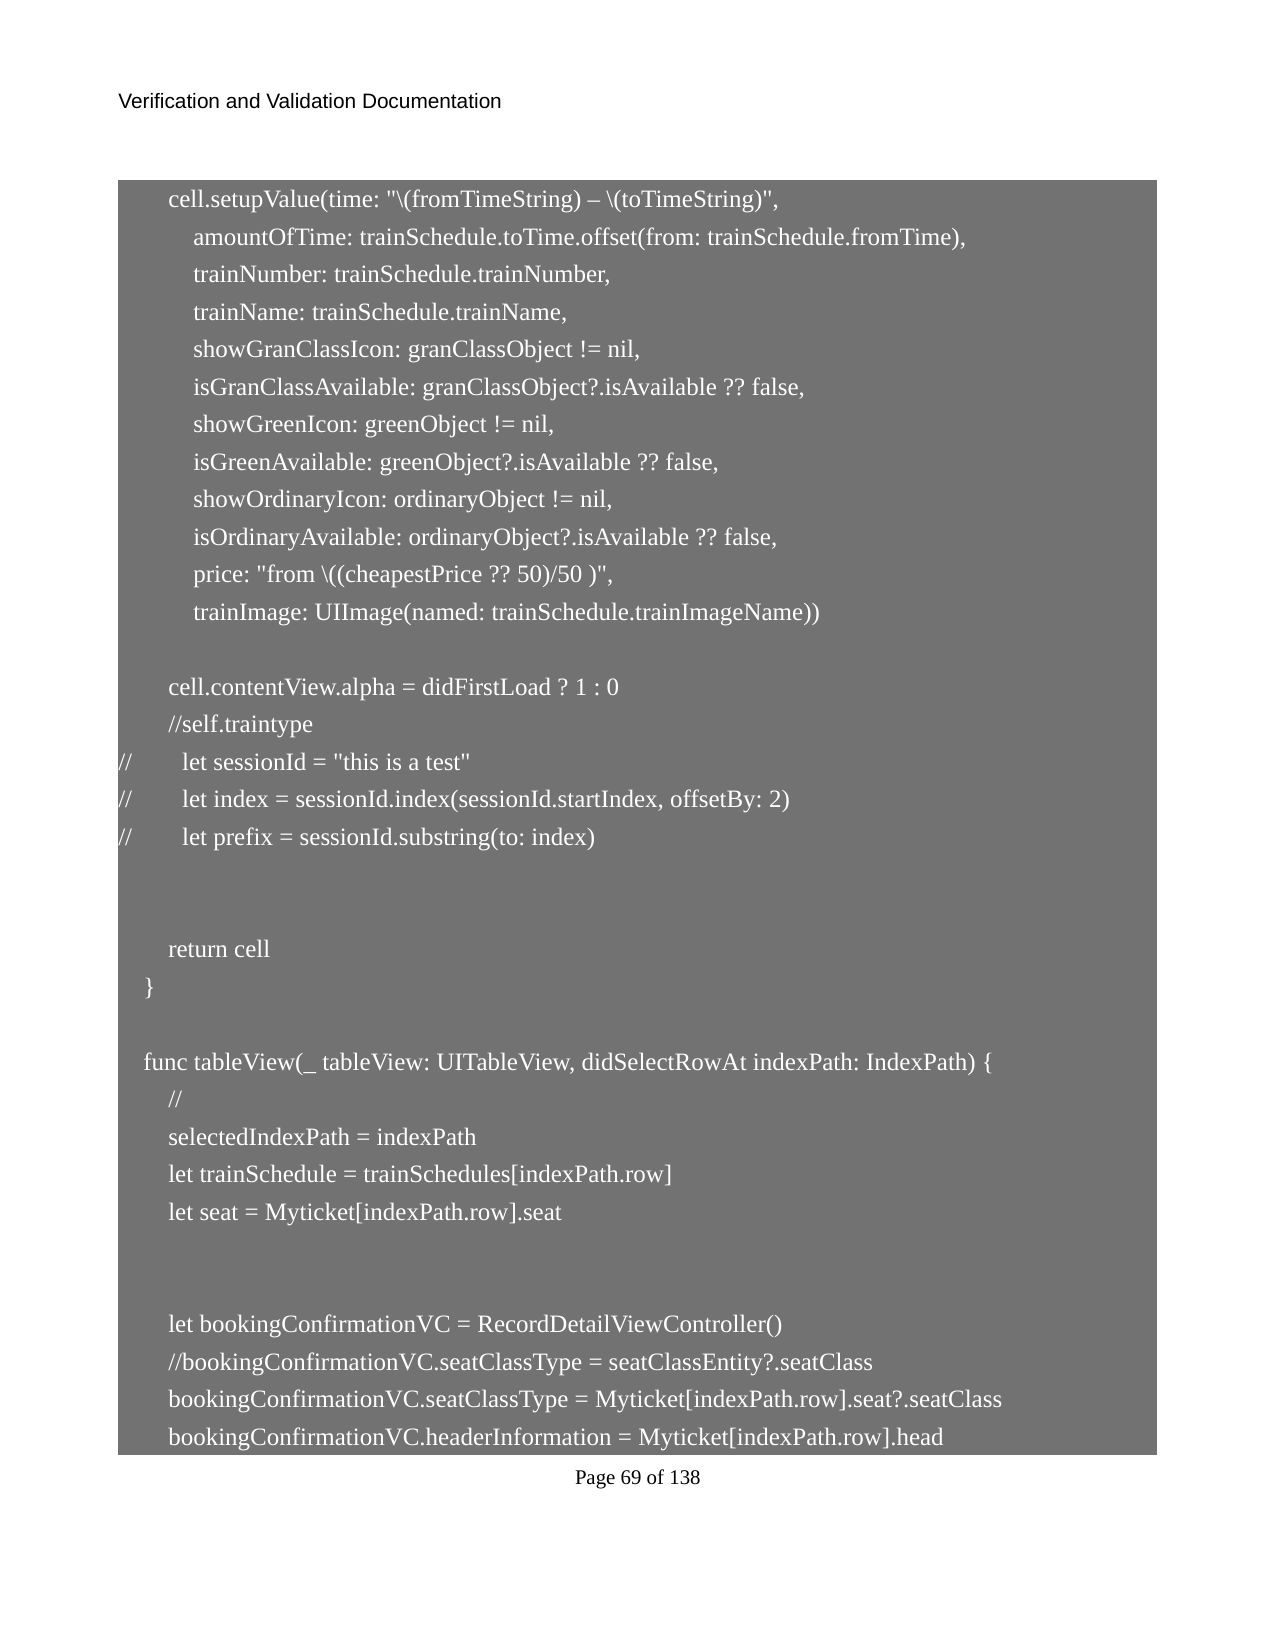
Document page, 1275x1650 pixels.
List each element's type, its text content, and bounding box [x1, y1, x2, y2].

text isOrdinaryAvailable: ordinaryObject?.isAvailable ?? false, [118, 518, 1157, 555]
text trainImage: UIImage(named: trainSchedule.trainImageName)) [118, 593, 1157, 630]
text // [118, 1080, 1157, 1118]
text amountOfTime: trainSchedule.toTime.offset(from: trainSchedule.fromTime), [118, 218, 1157, 255]
text func tableView(_ tableView: UITableView, didSelectRowAt indexPath: IndexPath) { [118, 1043, 1157, 1080]
text let seat = Myticket[indexPath.row].seat [118, 1193, 1157, 1230]
text // let prefix = sessionId.substring(to: index) [118, 818, 1157, 855]
text cell.setupValue(time: "\(fromTimeString) – \(toTimeString)", [118, 180, 1157, 218]
text price: "from \((cheapestPrice ?? 50)/50 )", [118, 555, 1157, 593]
text cell.contentView.alpha = didFirstLoad ? 1 : 0 [118, 668, 1157, 705]
text isGranClassAvailable: granClassObject?.isAvailable ?? false, [118, 368, 1157, 405]
text trainNumber: trainSchedule.trainNumber, [118, 255, 1157, 293]
text selectedIndexPath = indexPath [118, 1118, 1157, 1155]
text let bookingConfirmationVC = RecordDetailViewController() [118, 1305, 1157, 1343]
text showGreenIcon: greenObject != nil, [118, 405, 1157, 443]
text showGranClassIcon: granClassObject != nil, [118, 330, 1157, 368]
text //bookingConfirmationVC.seatClassType = seatClassEntity?.seatClass [118, 1343, 1157, 1380]
text } [118, 968, 1157, 1005]
text let trainSchedule = trainSchedules[indexPath.row] [118, 1155, 1157, 1193]
text //self.traintype [118, 705, 1157, 743]
text trainName: trainSchedule.trainName, [118, 293, 1157, 330]
text bookingConfirmationVC.headerInformation = Myticket[indexPath.row].head [118, 1418, 1157, 1455]
text return cell [118, 930, 1157, 968]
text // let sessionId = "this is a test" [118, 743, 1157, 780]
text bookingConfirmationVC.seatClassType = Myticket[indexPath.row].seat?.seatClass [118, 1380, 1157, 1418]
text isGreenAvailable: greenObject?.isAvailable ?? false, [118, 443, 1157, 480]
text showOrdinaryIcon: ordinaryObject != nil, [118, 480, 1157, 518]
text // let index = sessionId.index(sessionId.startIndex, offsetBy: 2) [118, 780, 1157, 818]
